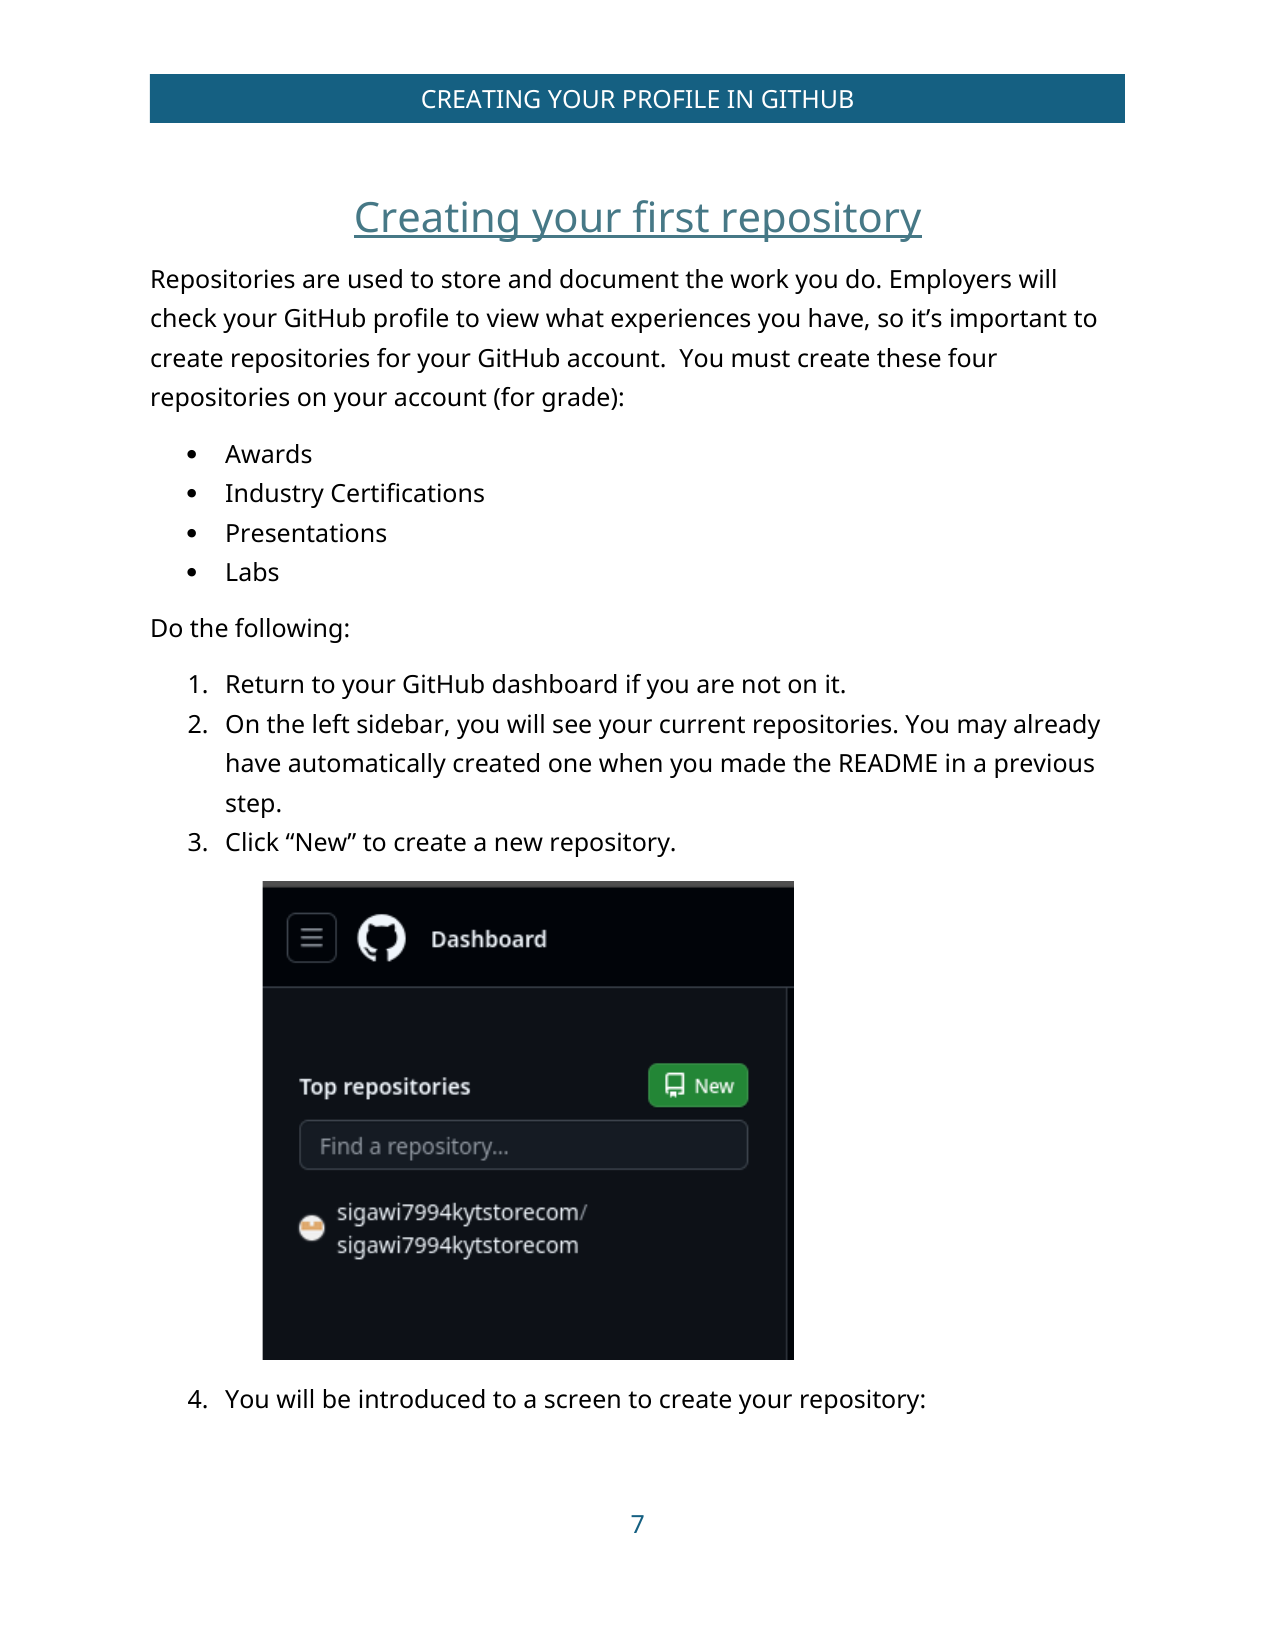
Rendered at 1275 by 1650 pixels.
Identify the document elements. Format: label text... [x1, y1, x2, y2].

subtitle Creating your first repository [150, 187, 1125, 244]
list You will be introduced to a screen to create your repository: [187, 1381, 1125, 1415]
text Repositories are used to store and document the work you do. Employers will check your GitHub profile to view what experiences you have, so it’s important to create repositories for your GitHub account. You must create these four repositories on your account (for grade): [150, 262, 1125, 414]
list Presentations [187, 515, 1125, 549]
picture [262, 881, 794, 1360]
text Do the following: [150, 611, 1125, 645]
list Click “New” to create a new repository. [187, 825, 1125, 859]
list Awards [187, 436, 1125, 470]
list Industry Certifications [187, 476, 1125, 510]
list Labs [187, 555, 1125, 589]
list On the left sidebar, you will see your current repositories. You may already have automatically created one when you made the README in a previous step. [187, 706, 1125, 819]
list Return to your GitHub dashboard if you are not on it. [187, 667, 1125, 701]
